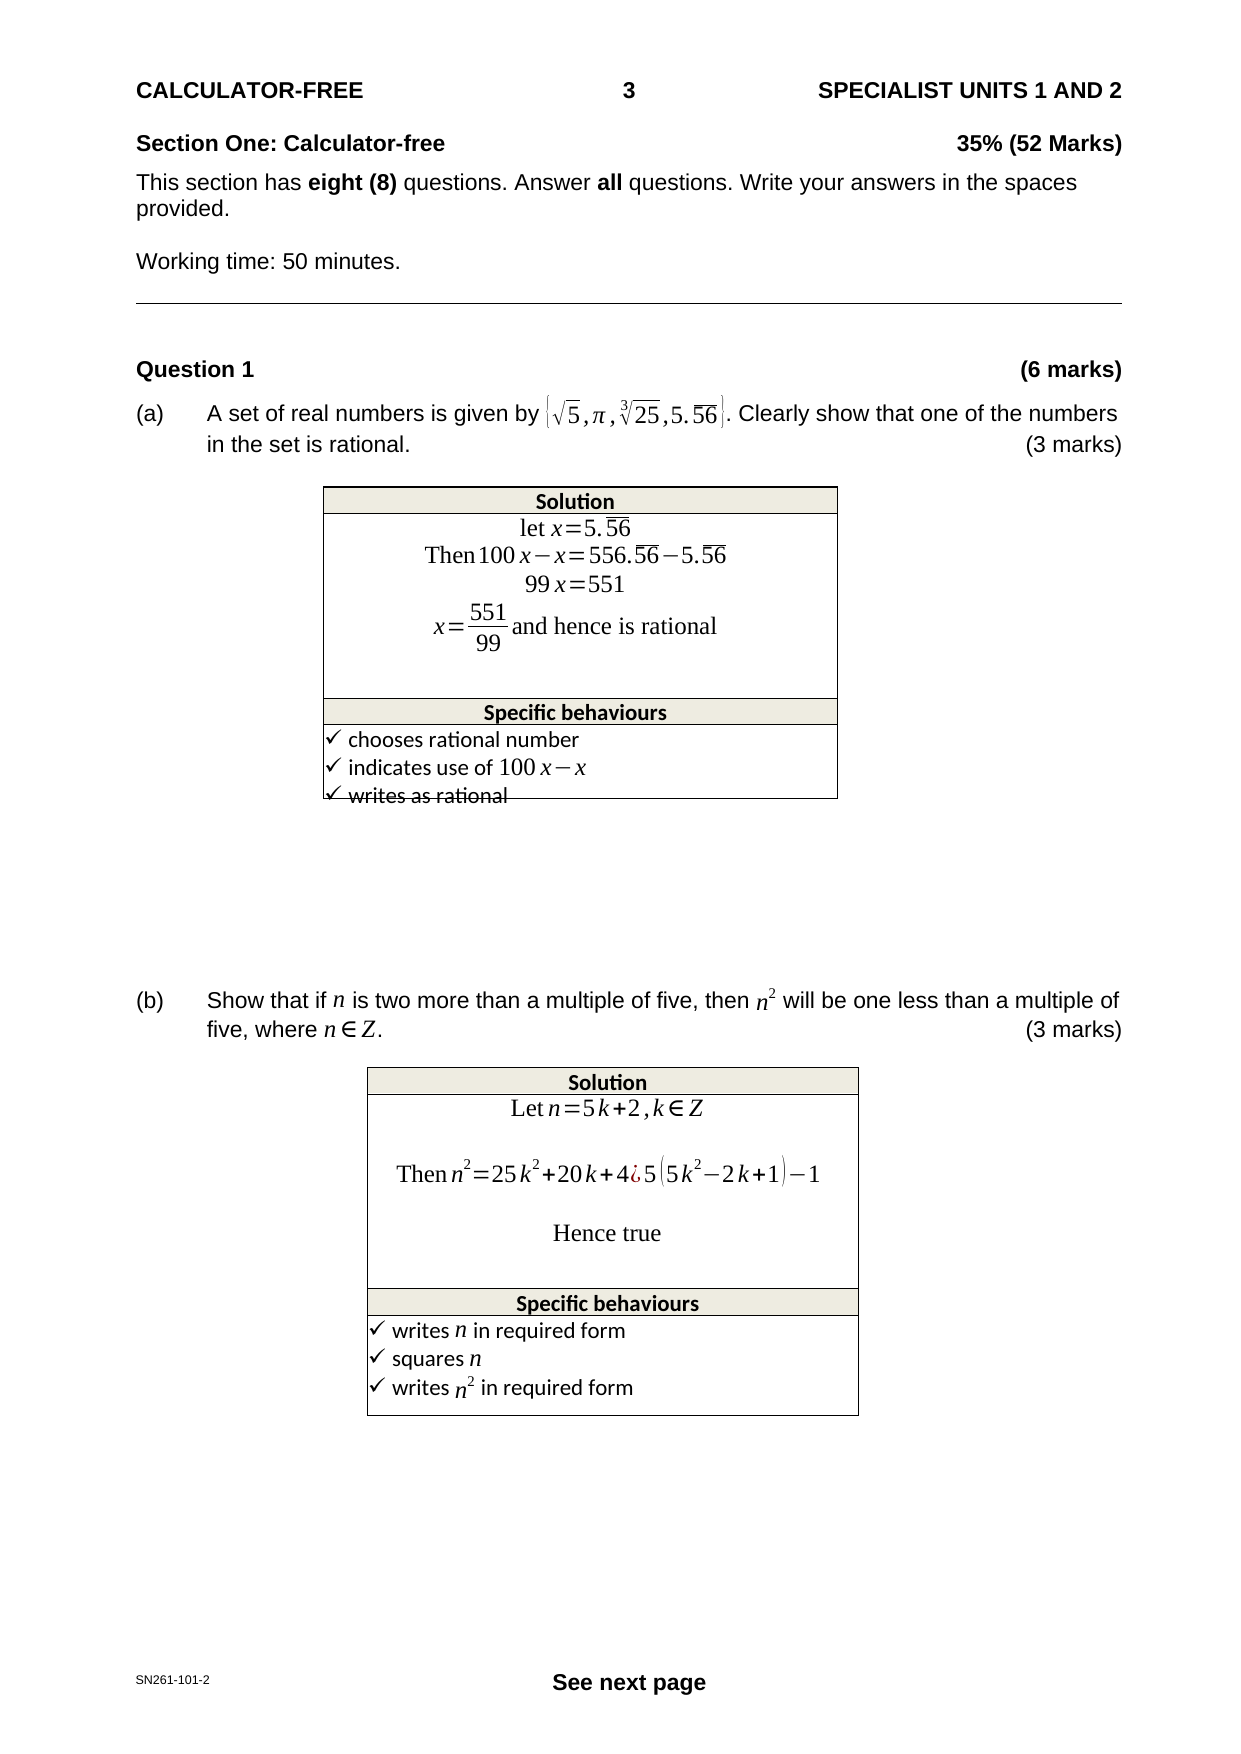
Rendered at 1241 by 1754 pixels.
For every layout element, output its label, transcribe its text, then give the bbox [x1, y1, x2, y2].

text Section One: Calculator-free 35% (52 Marks) [136, 130, 1122, 156]
text (b) Show that if is two more than a multiple of five, then will be one less than a multiple of five, where . (3 marks) [136, 984, 1122, 1043]
text Question 1 (6 marks) [136, 356, 1122, 383]
text Working time: 50 minutes. [136, 248, 1122, 274]
text (a) A set of real numbers is given by . Clearly show that one of the numbers in the set is rational. (3 marks) [136, 395, 1122, 457]
text This section has eight (8) questions. Answer all questions. Write your answers in the spaces provided. [136, 169, 1122, 221]
